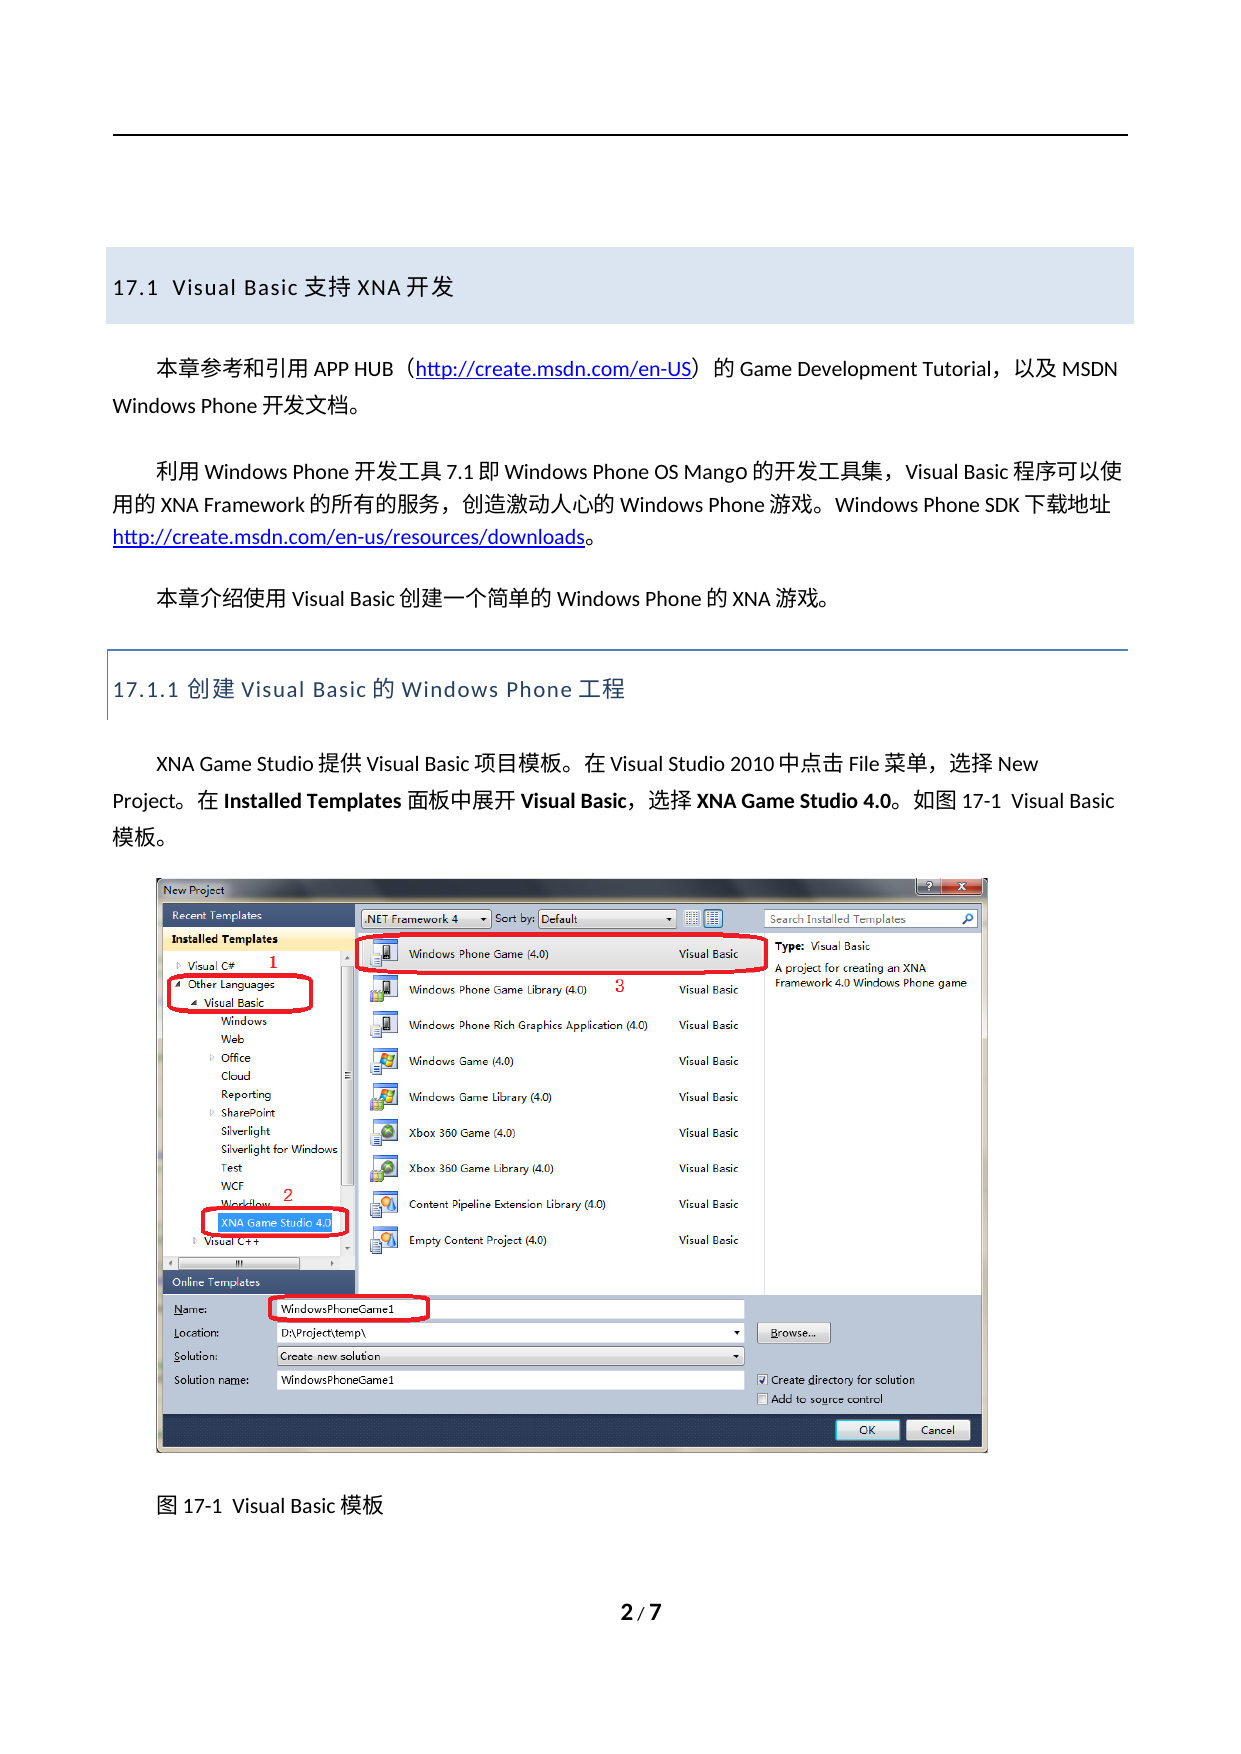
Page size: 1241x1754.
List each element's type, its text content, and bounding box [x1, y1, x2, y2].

text 本章介绍使用Visual Basic创建一个简单的Windows Phone的XNA游戏。 [112, 581, 1128, 613]
text 利用Windows Phone 开发工具7.1即Windows Phone OS Mango的开发工具集，Visual Basic程序可以使用的XNA Framework的所有的服务，创造激动人心的Windows Phone游戏。Windows Phone SDK下载地址http://create.msdn.com/en-us/resources/downloads。 [112, 454, 1128, 551]
text XNA Game Studio提供Visual Basic 项目模板。在Visual Studio 2010中点击File菜单，选择New Project。在Installed Templates 面板中展开Visual Basic，选择XNA Game Studio 4.0。如图17-1 Visual Basic模板。 [112, 745, 1128, 852]
subtitle 创建Visual Basic的Windows Phone工程 [108, 651, 1128, 720]
subtitle Visual Basic支持XNA开发 [113, 253, 1128, 318]
text 本章参考和引用APP HUB（http://create.msdn.com/en-US）的Game Development Tutorial，以及MSDN Windows Phone开发文档。 [112, 350, 1128, 420]
text 图17-1 Visual Basic模板 [112, 1488, 1128, 1520]
picture [156, 878, 988, 1453]
